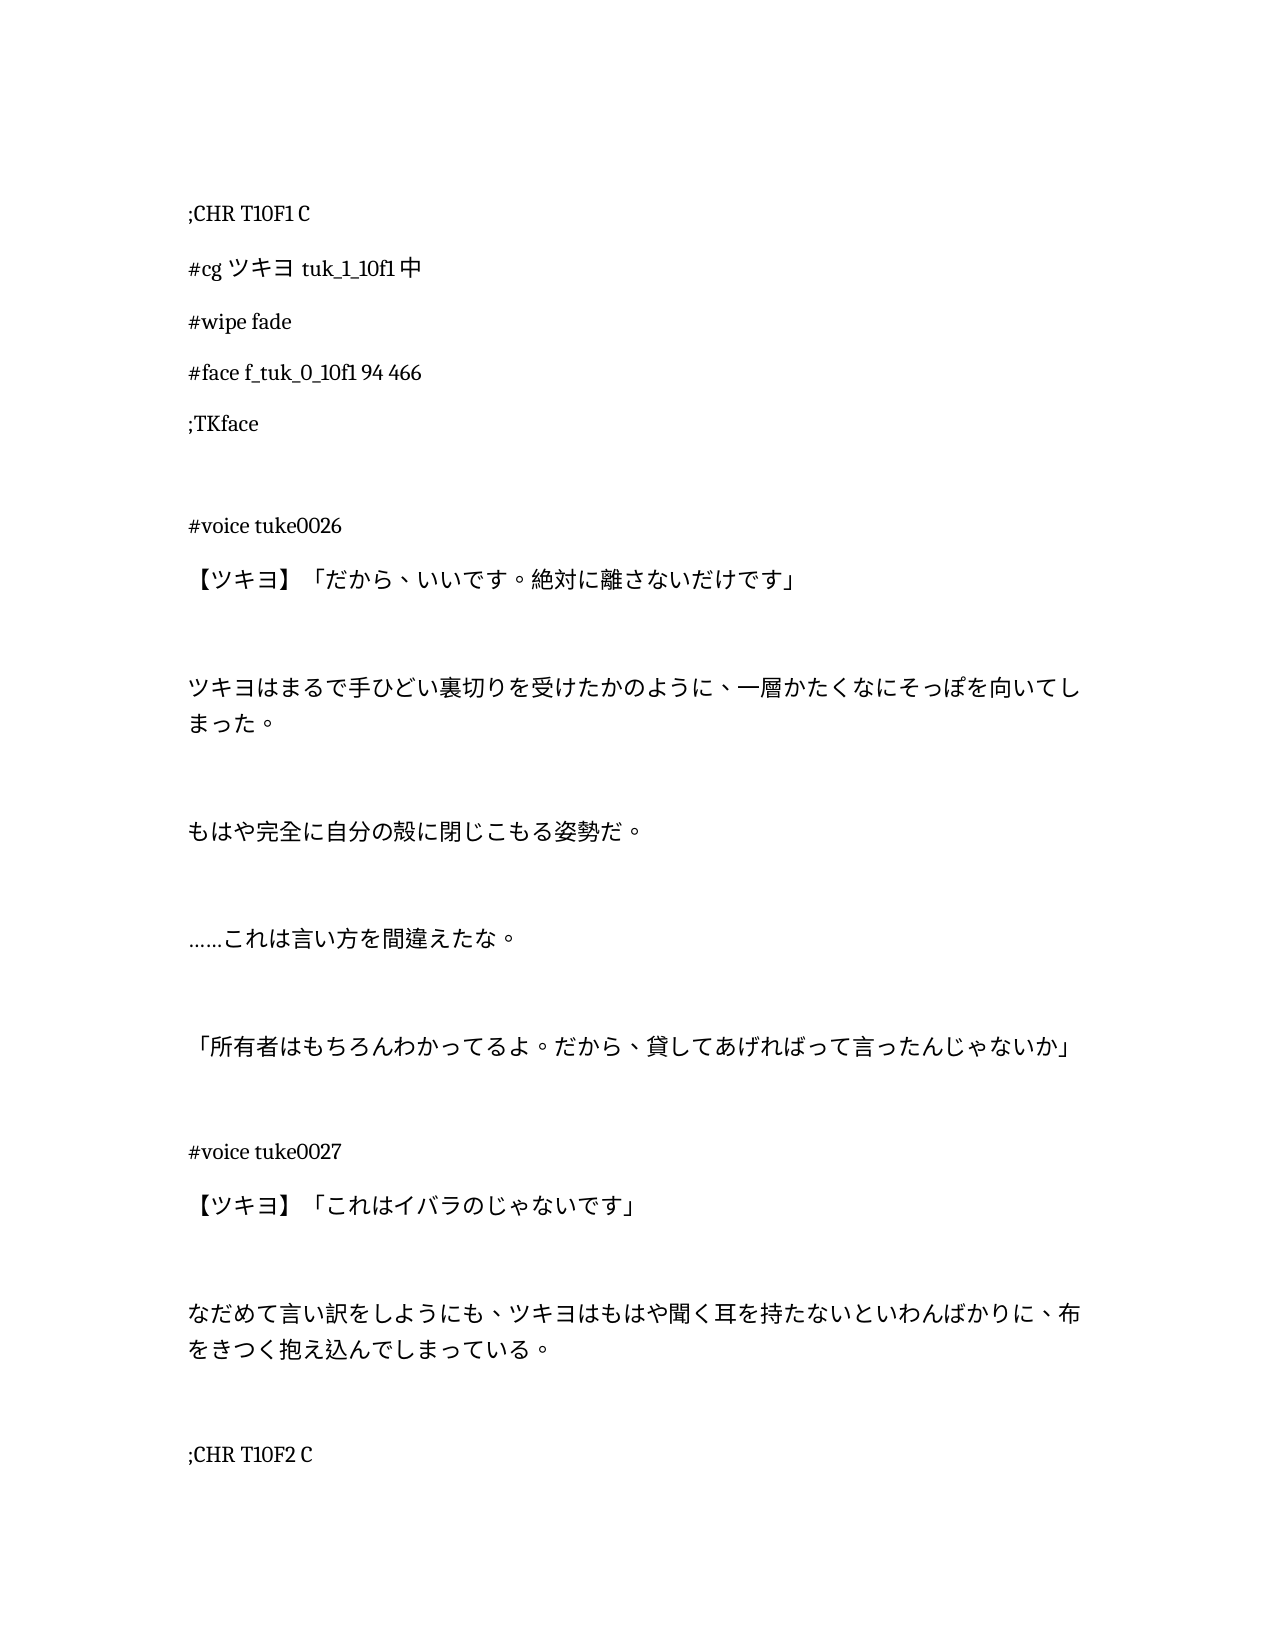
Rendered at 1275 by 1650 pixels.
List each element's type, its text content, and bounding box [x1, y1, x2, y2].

text 【ツキヨ】「これはイバラのじゃないです」 [187, 1190, 1087, 1221]
text ツキヨはまるで手ひどい裏切りを受けたかのように、一層かたくなにそっぽを向いてしまった。 [187, 672, 1087, 739]
text #cg ツキヨ tuk_1_10f1 中 [187, 252, 1087, 283]
text #face f_tuk_0_10f1 94 466 [187, 360, 1087, 386]
text 【ツキヨ】「だから、いいです。絶対に離さないだけです」 [187, 564, 1087, 595]
text #wipe fade [187, 309, 1087, 335]
text ;CHR T10F1 C [187, 201, 1087, 227]
text ……これは言い方を間違えたな。 [187, 923, 1087, 955]
text ;TKface [187, 411, 1087, 437]
text なだめて言い訳をしようにも、ツキヨはもはや聞く耳を持たないといわんばかりに、布をきつく抱え込んでしまっている。 [187, 1298, 1087, 1365]
text 「所有者はもちろんわかってるよ。だから、貸してあげればって言ったんじゃないか」 [187, 1031, 1087, 1062]
text ;CHR T10F2 C [187, 1442, 1087, 1468]
text #voice tuke0027 [187, 1139, 1087, 1165]
text #voice tuke0026 [187, 513, 1087, 539]
text もはや完全に自分の殻に閉じこもる姿勢だ。 [187, 816, 1087, 847]
